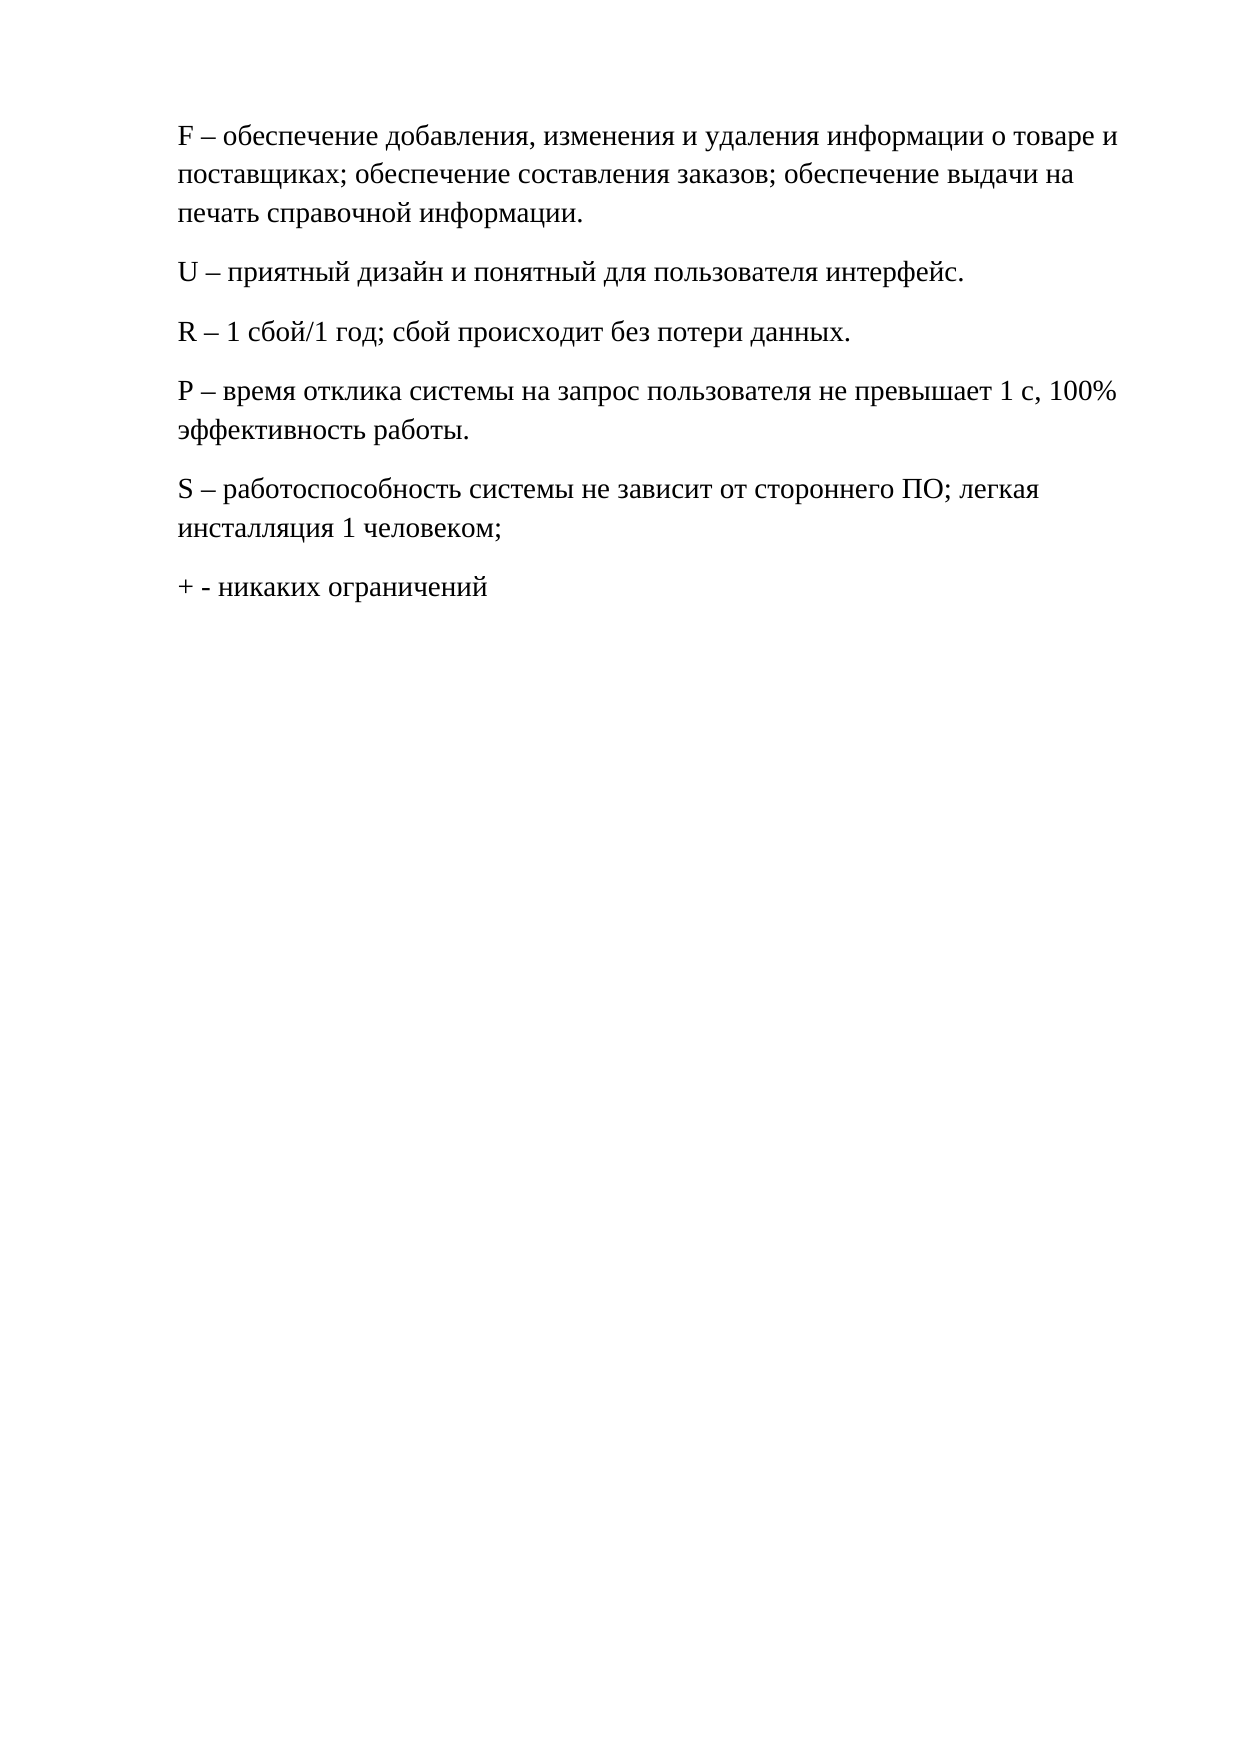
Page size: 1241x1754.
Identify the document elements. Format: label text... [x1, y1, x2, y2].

text + - никаких ограничений [177, 569, 1152, 603]
text P – время отклика системы на запрос пользователя не превышает 1 с, 100% эффективность работы. [177, 373, 1152, 445]
text S – работоспособность системы не зависит от стороннего ПО; легкая инсталляция 1 человеком; [177, 471, 1152, 543]
text F – обеспечение добавления, изменения и удаления информации о товаре и поставщиках; обеспечение составления заказов; обеспечение выдачи на печать справочной информации. [177, 118, 1152, 229]
text R – 1 сбой/1 год; сбой происходит без потери данных. [177, 314, 1152, 347]
text U – приятный дизайн и понятный для пользователя интерфейс. [177, 254, 1152, 288]
